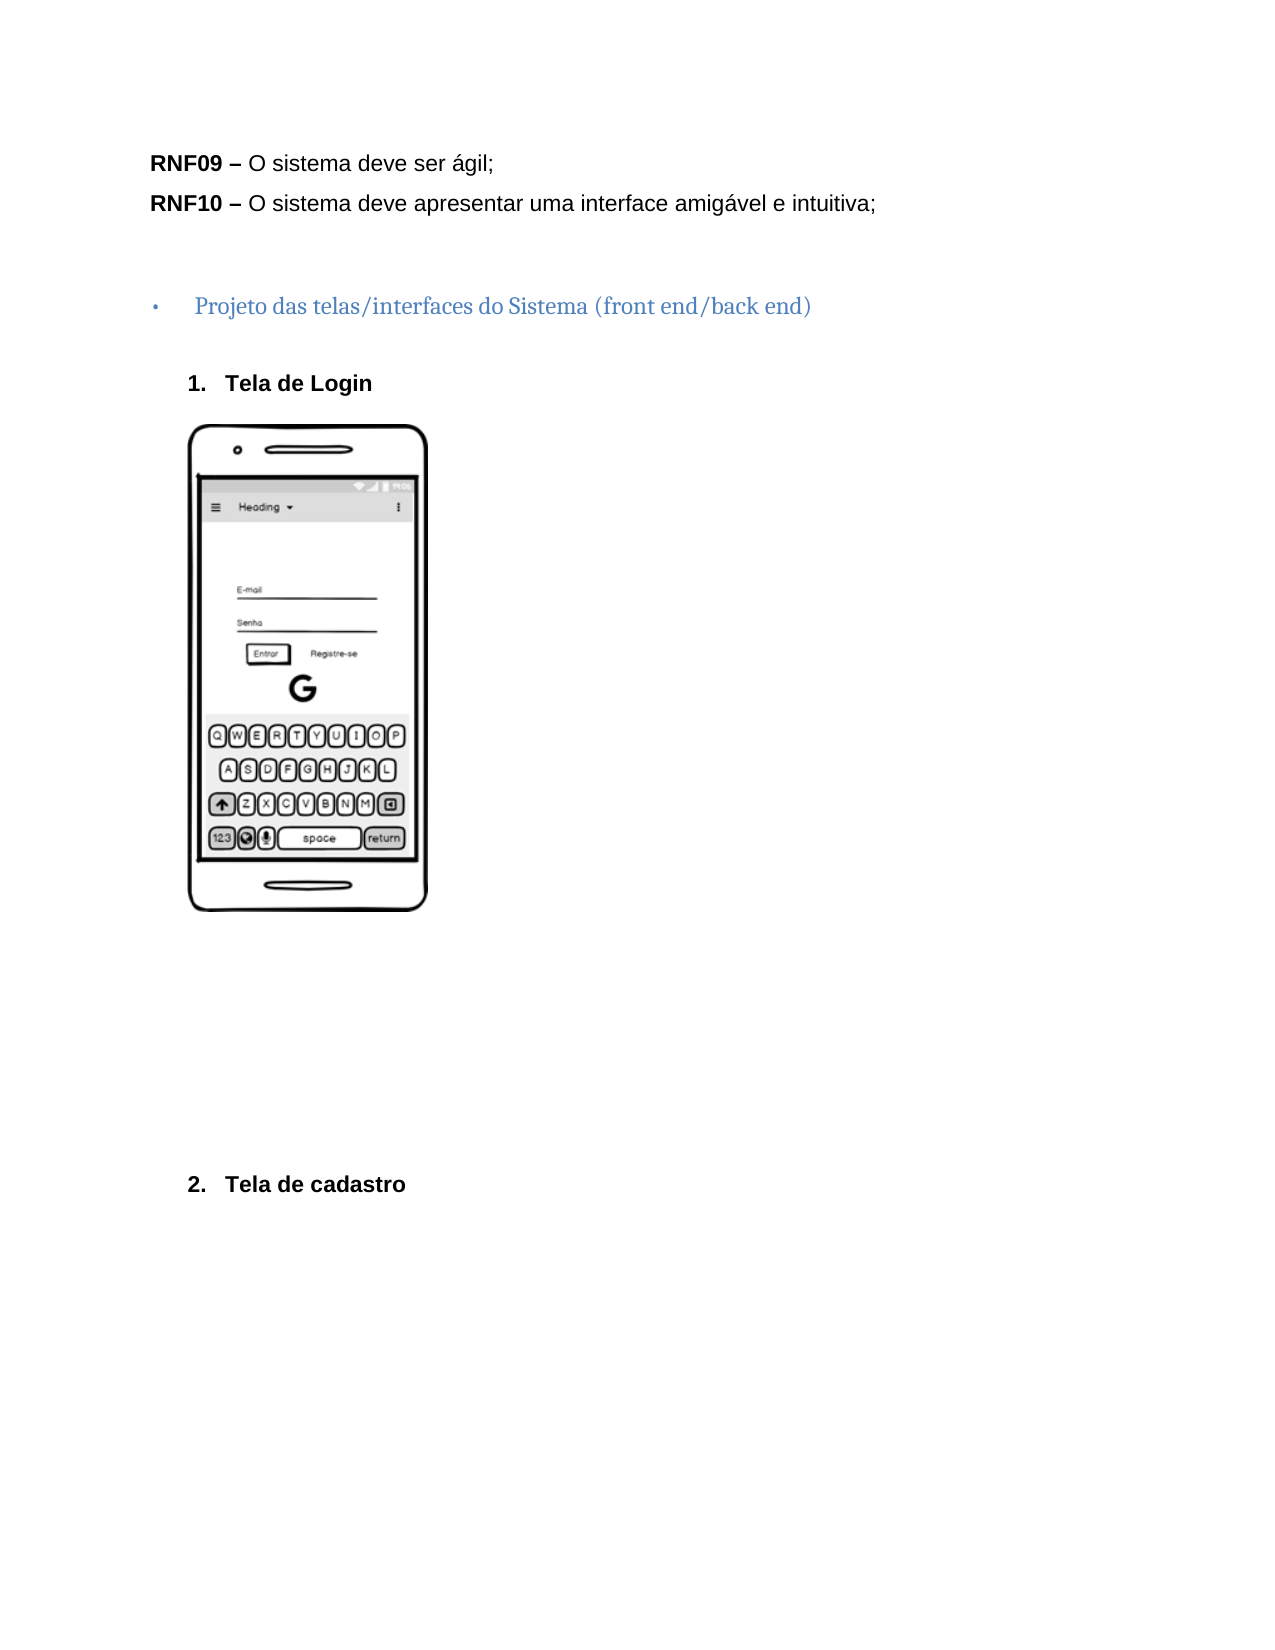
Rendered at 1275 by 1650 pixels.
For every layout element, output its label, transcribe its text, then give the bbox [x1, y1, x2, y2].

text RNF10 – O sistema deve apresentar uma interface amigável e intuitiva; [150, 189, 1125, 216]
list Projeto das telas/interfaces do Sistema (front end/back end) [150, 292, 1125, 321]
list Tela de cadastro [187, 1171, 1125, 1197]
picture [187, 424, 428, 912]
list Tela de Login [187, 370, 1125, 396]
text RNF09 – O sistema deve ser ágil; [150, 150, 1125, 176]
